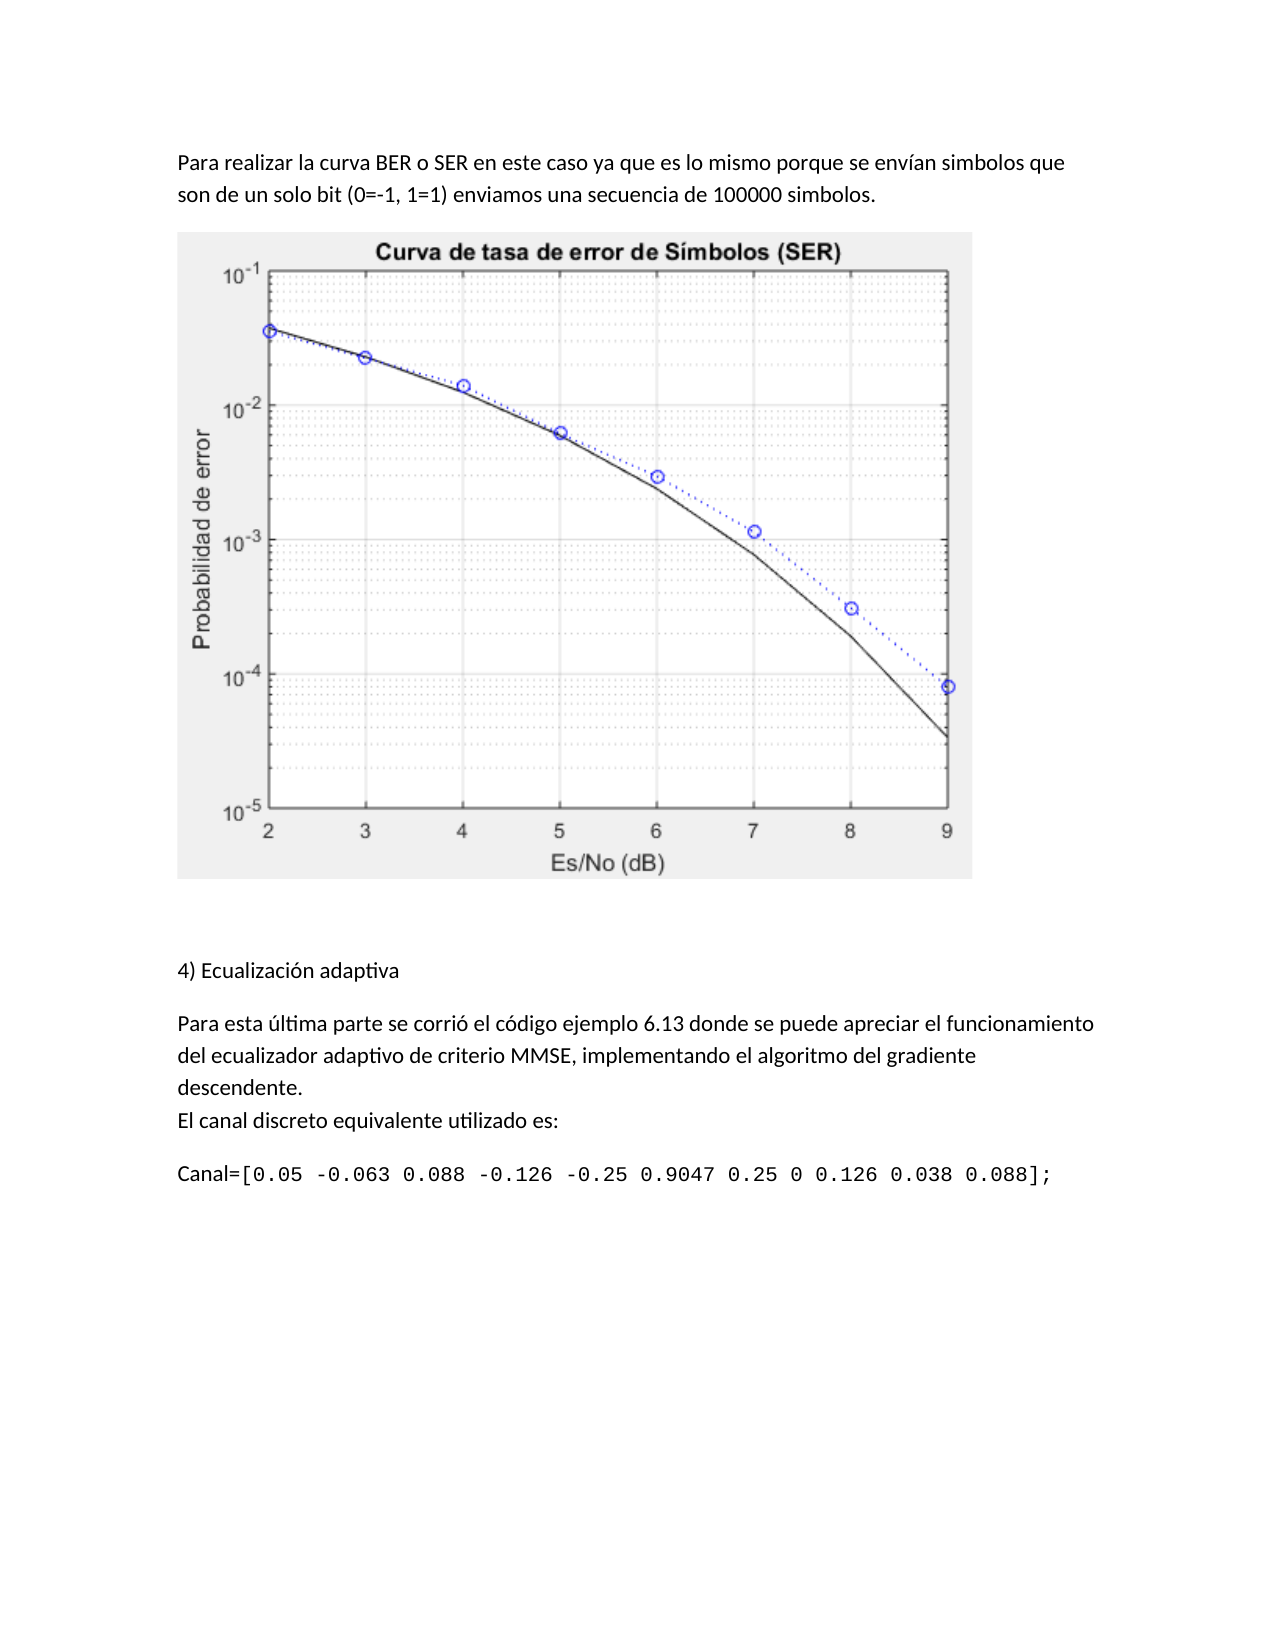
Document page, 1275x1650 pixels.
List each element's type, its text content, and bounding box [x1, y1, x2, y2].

text Para esta última parte se corrió el código ejemplo 6.13 donde se puede apreciar el funcionamiento del ecualizador adaptivo de criterio MMSE, implementando el algoritmo del gradiente descendente. El canal discreto equivalente utilizado es: [177, 1009, 1098, 1134]
text Canal=[0.05 -0.063 0.088 -0.126 -0.25 0.9047 0.25 0 0.126 0.038 0.088]; [177, 1159, 1098, 1187]
text Para realizar la curva BER o SER en este caso ya que es lo mismo porque se envían simbolos que son de un solo bit (0=-1, 1=1) enviamos una secuencia de 100000 simbolos. [177, 148, 1098, 208]
text 4) Ecualización adaptiva [177, 956, 1098, 984]
picture [177, 232, 973, 879]
